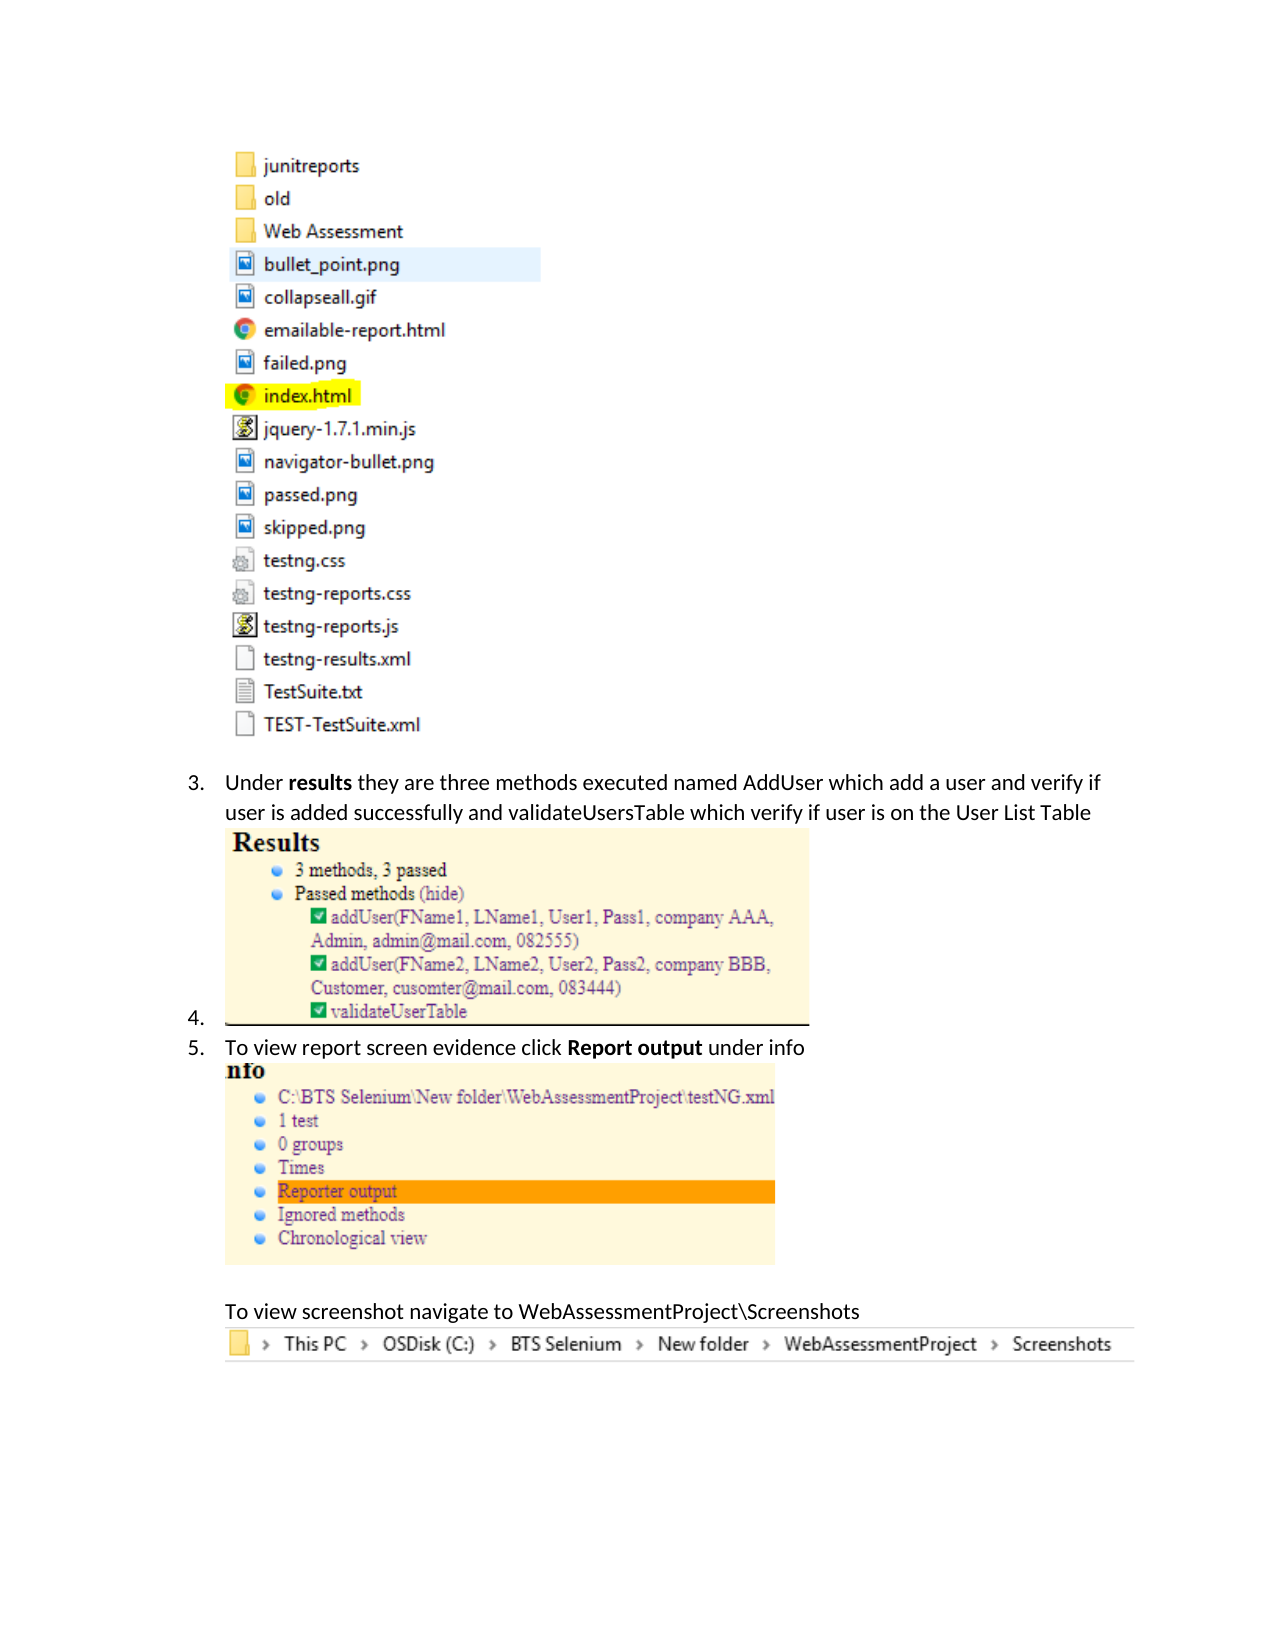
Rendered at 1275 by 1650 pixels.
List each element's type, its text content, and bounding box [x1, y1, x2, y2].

picture [225, 828, 810, 1026]
picture [225, 1063, 775, 1265]
list To view screenshot navigate to WebAssessmentProject\Screenshots [225, 1297, 1125, 1325]
picture [225, 150, 541, 766]
list To view report screen evidence click Report output under info [187, 1033, 1125, 1061]
picture [225, 1327, 1135, 1367]
list Under results they are three methods executed named AddUser which add a user and verify if user is added successfully and validateUsersTable which verify if user is on the User List Table [187, 768, 1125, 826]
